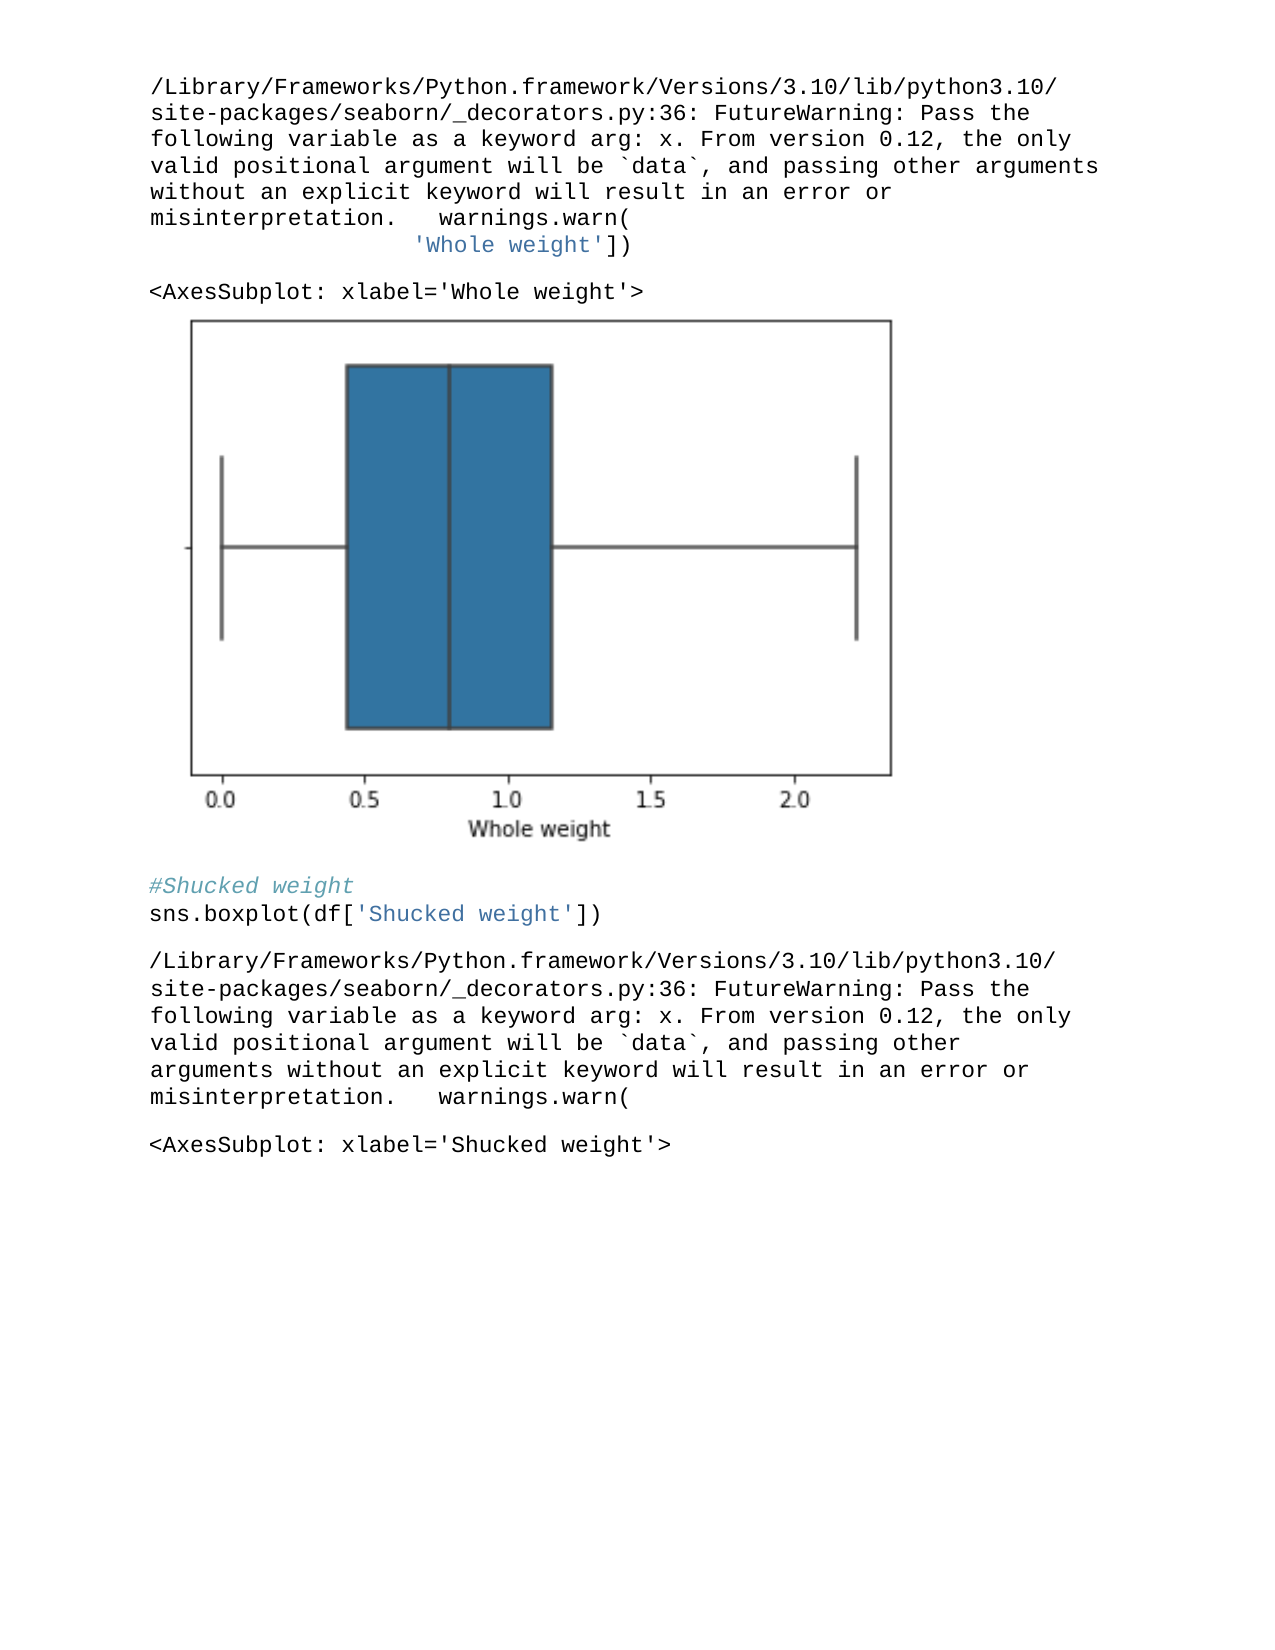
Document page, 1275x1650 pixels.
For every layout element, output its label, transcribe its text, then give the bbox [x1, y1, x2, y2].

text /Library/Frameworks/Python.framework/Versions/3.10/lib/python3.10/ site-packages/seaborn/_decorators.py:36: FutureWarning: Pass the following variable as a keyword arg: x. From version 0.12, the only valid positional argument will be `data`, and passing other arguments without an explicit keyword will result in an error or misinterpretation. warnings.warn( [149, 950, 1097, 1112]
text <AxesSubplot: xlabel='Shucked weight'> [149, 1133, 1097, 1159]
text <AxesSubplot: xlabel='Whole weight'> [149, 281, 1097, 307]
text sns.boxplot(df['Shucked weight']) [149, 903, 1097, 928]
text 'Whole weight']) [412, 233, 903, 259]
picture [168, 308, 903, 854]
text #Shucked weight [149, 875, 909, 901]
